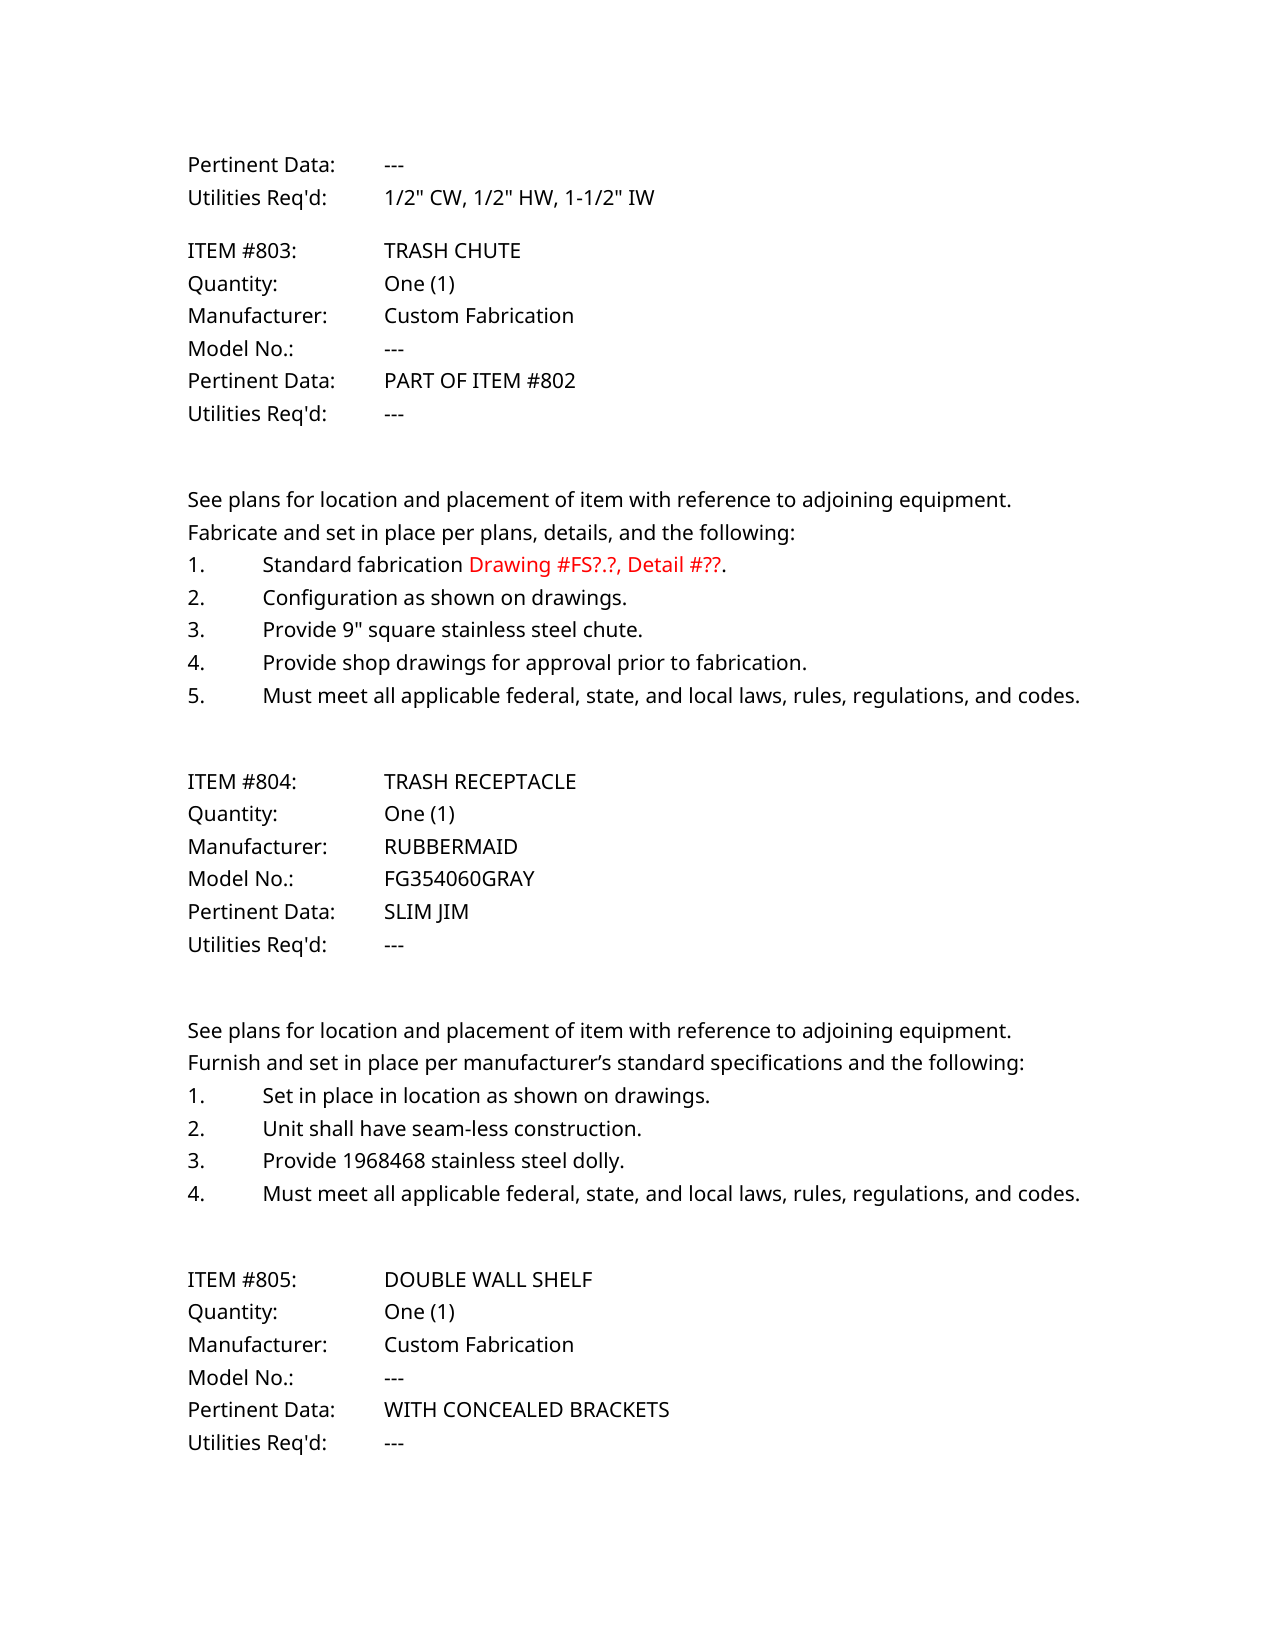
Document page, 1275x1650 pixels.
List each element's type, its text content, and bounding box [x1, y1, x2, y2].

text ITEM #805: DOUBLE WALL SHELF Quantity: One (1) Manufacturer: Custom Fabrication Model No.: --- Pertinent Data: WITH CONCEALED BRACKETS Utilities Req'd: --- [187, 1265, 1087, 1456]
text ITEM #803: TRASH CHUTE Quantity: One (1) Manufacturer: Custom Fabrication Model No.: --- Pertinent Data: PART OF ITEM #802 Utilities Req'd: --- [187, 236, 1087, 427]
text See plans for location and placement of item with reference to adjoining equipment. Fabricate and set in place per plans, details, and the following: 1. Standard fabrication Drawing #FS?.?, Detail #??. 2. Configuration as shown on drawings. 3. Provide 9" square stainless steel chute. 4. Provide shop drawings for approval prior to fabrication. 5. Must meet all applicable federal, state, and local laws, rules, regulations, and codes. [187, 452, 1087, 742]
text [187, 150, 1087, 211]
text ITEM #804: TRASH RECEPTACLE Quantity: One (1) Manufacturer: RUBBERMAID Model No.: FG354060GRAY Pertinent Data: SLIM JIM Utilities Req'd: --- [187, 767, 1087, 958]
text See plans for location and placement of item with reference to adjoining equipment. Furnish and set in place per manufacturer’s standard specifications and the following: 1. Set in place in location as shown on drawings. 2. Unit shall have seam-less construction. 3. Provide 1968468 stainless steel dolly. 4. Must meet all applicable federal, state, and local laws, rules, regulations, and codes. [187, 983, 1087, 1240]
